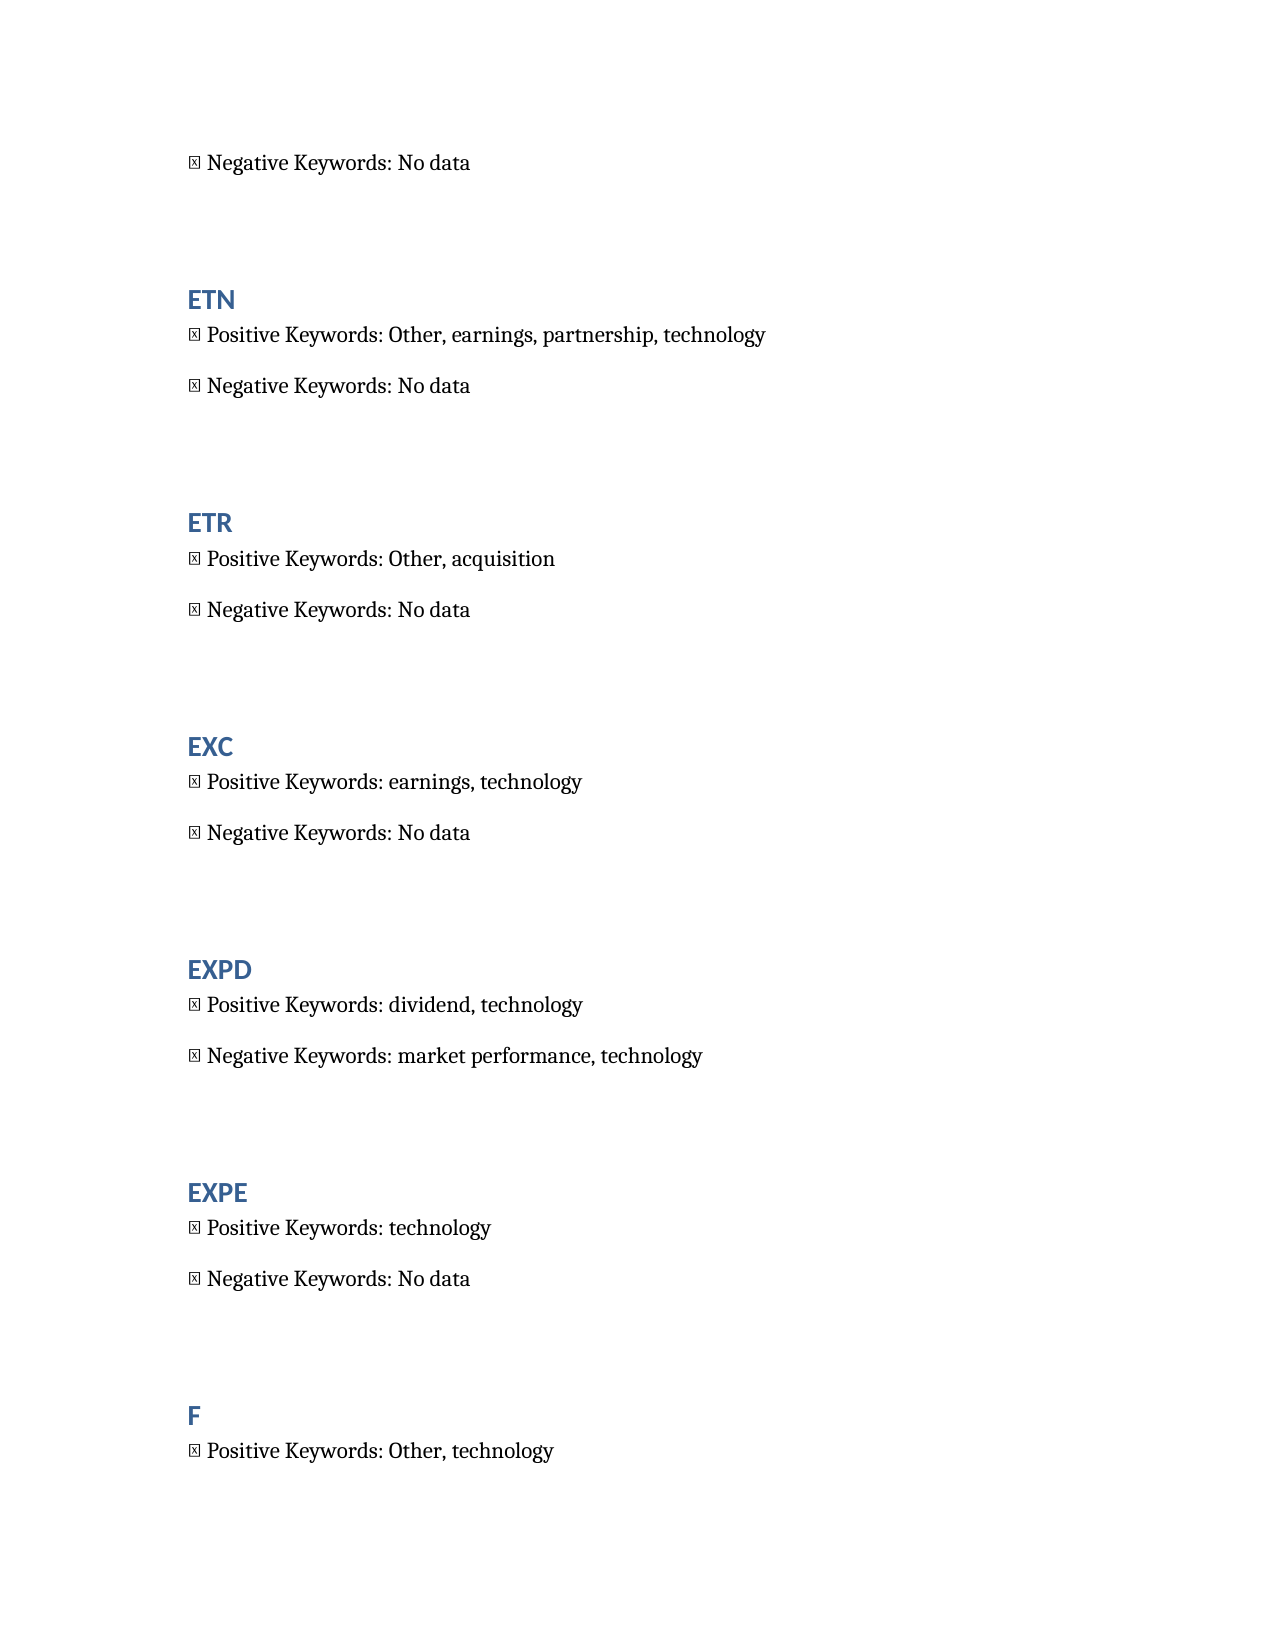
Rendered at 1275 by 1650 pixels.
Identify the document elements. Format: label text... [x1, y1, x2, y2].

text ✅ Positive Keywords: Other, technology [187, 1438, 1087, 1465]
subtitle EXPD [187, 951, 1087, 987]
text ✅ Positive Keywords: technology [187, 1215, 1087, 1241]
text ❌ Negative Keywords: No data [187, 1266, 1087, 1292]
text ✅ Positive Keywords: Other, acquisition [187, 545, 1087, 572]
text ❌ Negative Keywords: No data [187, 596, 1087, 623]
text ✅ Positive Keywords: earnings, technology [187, 769, 1087, 795]
text ❌ Negative Keywords: No data [187, 150, 1087, 176]
subtitle ETN [187, 281, 1087, 317]
text ❌ Negative Keywords: No data [187, 373, 1087, 399]
text ✅ Positive Keywords: dividend, technology [187, 992, 1087, 1018]
subtitle EXPE [187, 1174, 1087, 1210]
text ✅ Positive Keywords: Other, earnings, partnership, technology [187, 322, 1087, 348]
text ❌ Negative Keywords: market performance, technology [187, 1043, 1087, 1069]
subtitle ETR [187, 504, 1087, 540]
subtitle EXC [187, 728, 1087, 763]
subtitle F [187, 1397, 1087, 1433]
text ❌ Negative Keywords: No data [187, 820, 1087, 846]
